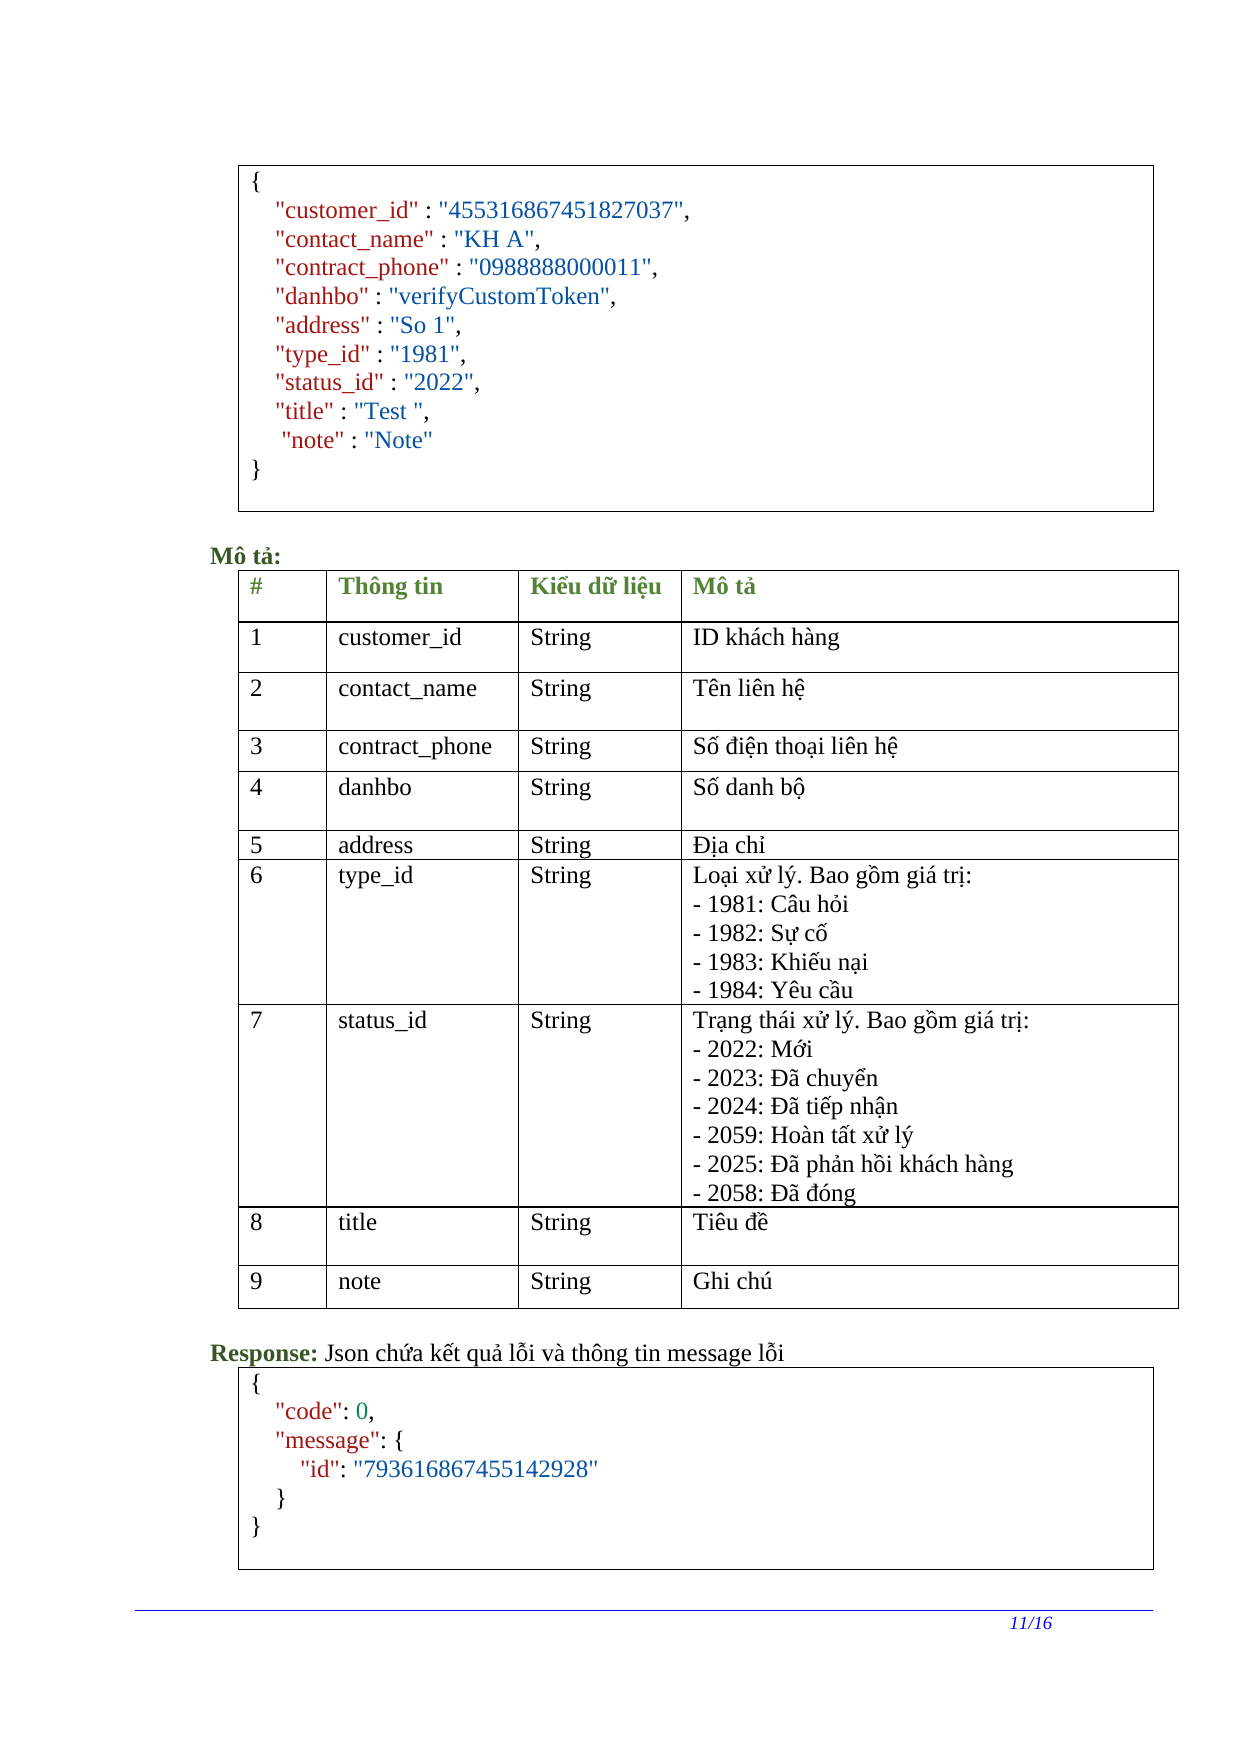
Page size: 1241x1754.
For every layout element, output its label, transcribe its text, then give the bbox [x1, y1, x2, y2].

text Response: Json chứa kết quả lỗi và thông tin message lỗi [210, 1338, 1153, 1367]
table_cell 5 [239, 831, 326, 859]
table_cell address [327, 831, 518, 859]
table_cell Ghi chú [682, 1266, 1178, 1308]
table_cell String [519, 1005, 681, 1206]
table_cell Loại xử lý. Bao gồm giá trị: - 1981: Câu hỏi - 1982: Sự cố - 1983: Khiếu nại - 1984: Yêu cầu [682, 860, 1178, 1004]
table_cell customer_id [327, 623, 518, 672]
table_header Thông tin [327, 571, 518, 621]
table_cell 2 [239, 673, 326, 730]
table_cell title [327, 1208, 518, 1265]
table_cell ID khách hàng [682, 623, 1178, 672]
table_cell Số danh bộ [682, 772, 1178, 829]
table_cell contract_phone [327, 731, 518, 771]
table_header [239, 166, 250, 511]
table_cell String [519, 860, 681, 1004]
table_header # [239, 571, 326, 621]
table_cell String [519, 623, 681, 672]
table_cell 9 [239, 1266, 326, 1308]
table_cell String [519, 673, 681, 730]
table_cell 6 [239, 860, 326, 1004]
table_cell type_id [327, 860, 518, 1004]
table_cell status_id [327, 1005, 518, 1206]
table_cell danhbo [327, 772, 518, 829]
table_cell Tiêu đề [682, 1208, 1178, 1265]
table_cell 1 [239, 623, 326, 672]
table_cell Số điện thoại liên hệ [682, 731, 1178, 771]
table_cell String [519, 731, 681, 771]
table_cell 8 [239, 1208, 326, 1265]
table_cell contact_name [327, 673, 518, 730]
table_cell note [327, 1266, 518, 1308]
table_cell String [519, 1208, 681, 1265]
table_cell String [519, 772, 681, 829]
table_cell 7 [239, 1005, 326, 1206]
text Mô tả: [135, 541, 1153, 570]
table_cell Địa chỉ [682, 831, 1178, 859]
table_cell 3 [239, 731, 326, 771]
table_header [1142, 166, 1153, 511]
table_cell 4 [239, 772, 326, 829]
table_header Mô tả [682, 571, 1178, 621]
table_cell String [519, 1266, 681, 1308]
table_cell Trạng thái xử lý. Bao gồm giá trị: - 2022: Mới - 2023: Đã chuyển - 2024: Đã tiếp nhận - 2059: Hoàn tất xử lý - 2025: Đã phản hồi khách hàng - 2058: Đã đóng [682, 1005, 1178, 1206]
table_cell String [519, 831, 681, 859]
table_cell Tên liên hệ [682, 673, 1178, 730]
table_header Kiểu dữ liệu [519, 571, 681, 621]
